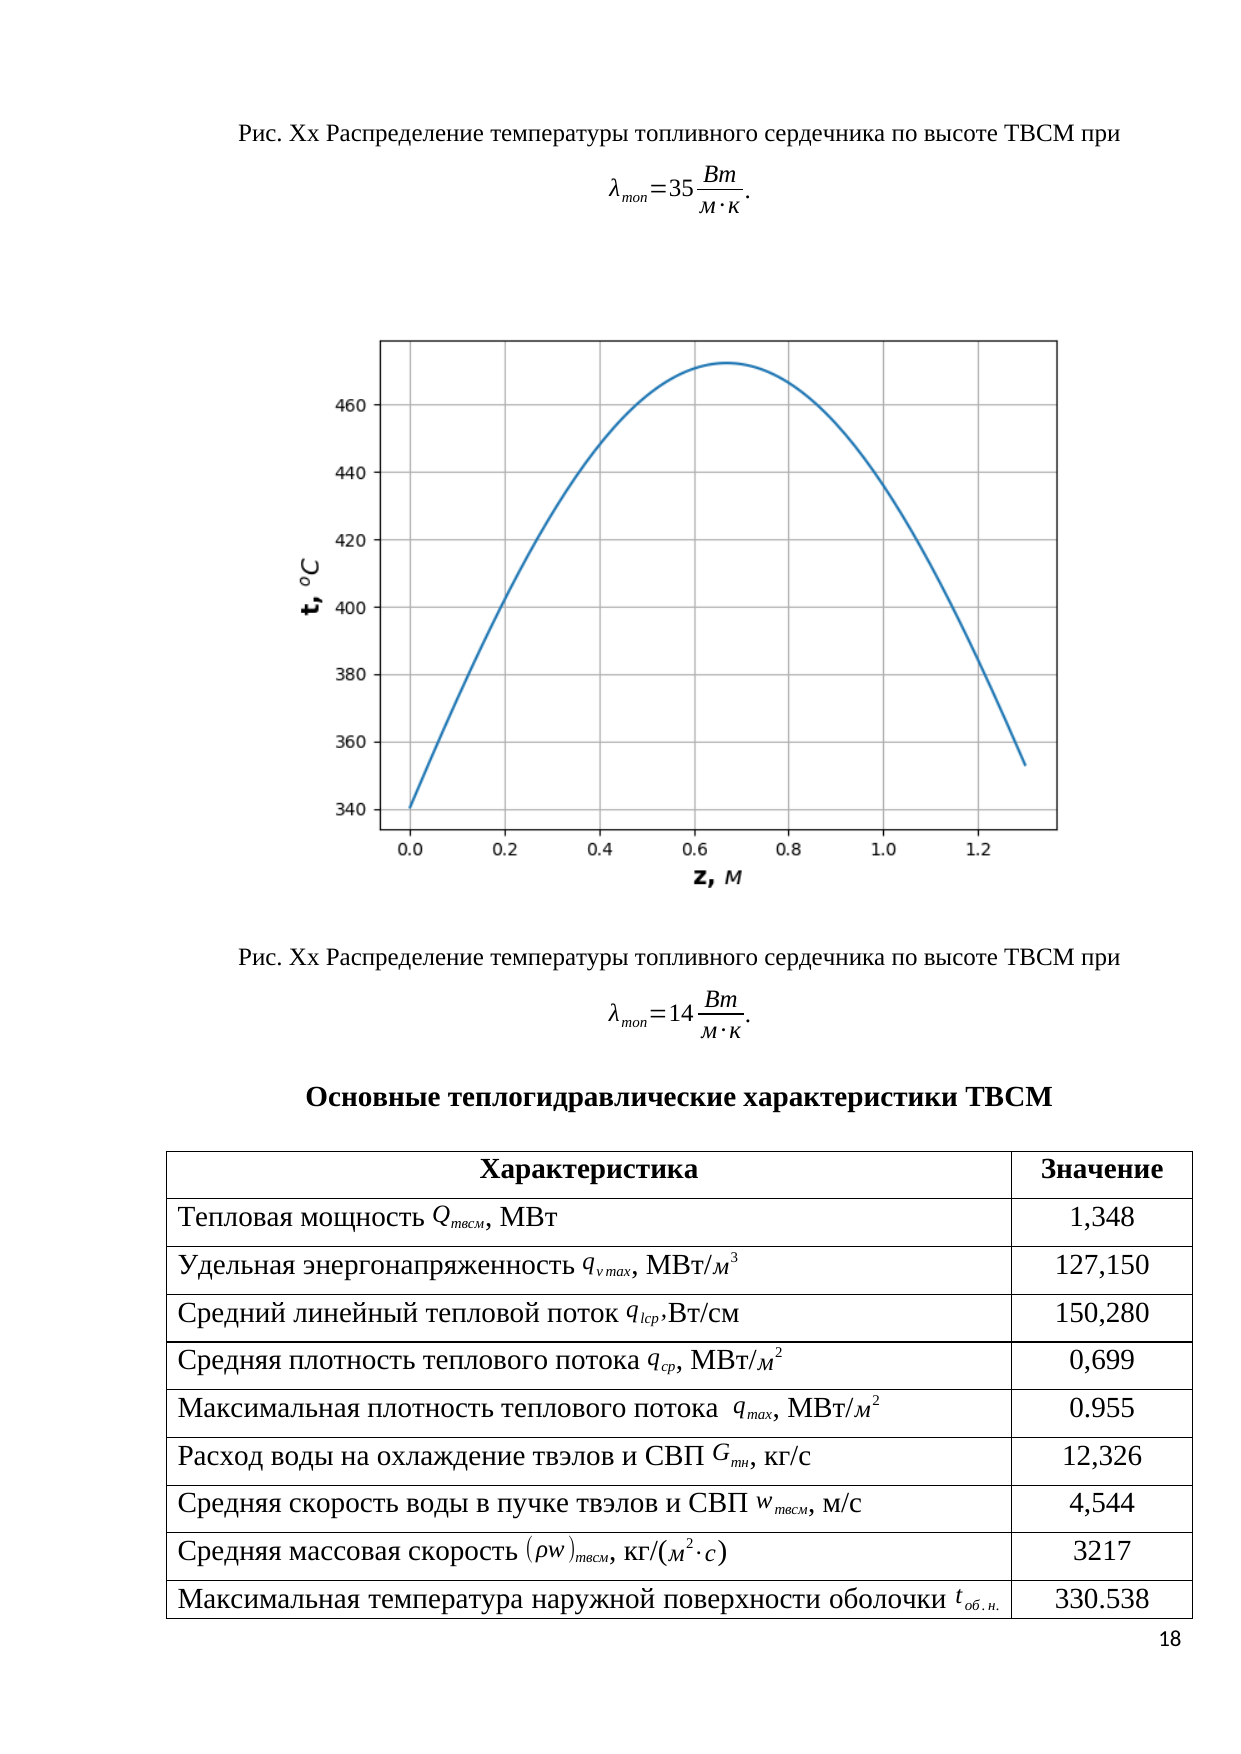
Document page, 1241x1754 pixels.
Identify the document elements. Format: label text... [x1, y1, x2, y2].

text Рис. Хх Распределение температуры топливного сердечника по высоте ТВСМ при . [177, 942, 1181, 1044]
table_cell Удельная энергонапряженность , МВт/ [167, 1247, 1011, 1294]
table_cell 1,348 [1012, 1199, 1192, 1246]
table_cell Средняя скорость воды в пучке твэлов и СВП , м/с [167, 1486, 1011, 1532]
table_cell 3217 [1012, 1533, 1192, 1580]
table_cell 150,280 [1012, 1295, 1192, 1341]
table_cell Средняя плотность теплового потока , МВт/ [167, 1343, 1011, 1389]
table_cell Средний линейный тепловой поток Вт/см [167, 1295, 1011, 1341]
picture [280, 318, 1079, 908]
table_cell 330.538 [1012, 1581, 1192, 1618]
text Основные теплогидравлические характеристики ТВСМ [177, 1079, 1181, 1113]
table_cell Средняя массовая скорость , кг/() [167, 1533, 1011, 1580]
table_cell Максимальная плотность теплового потока , МВт/ [167, 1390, 1011, 1437]
table_cell Максимальная температура наружной поверхности оболочки , [167, 1581, 1011, 1618]
table_cell 12,326 [1012, 1438, 1192, 1484]
table_cell 127,150 [1012, 1247, 1192, 1294]
table_cell 4,544 [1012, 1486, 1192, 1532]
table_cell 0,699 [1012, 1343, 1192, 1389]
table_cell Расход воды на охлаждение твэлов и СВП , кг/с [167, 1438, 1011, 1484]
table_cell Тепловая мощность , МВт [167, 1199, 1011, 1246]
table_header Значение [1012, 1152, 1192, 1198]
table_header Характеристика [167, 1152, 1011, 1198]
text Рис. Хх Распределение температуры топливного сердечника по высоте ТВСМ при . [177, 118, 1181, 220]
table_cell 0.955 [1012, 1390, 1192, 1437]
